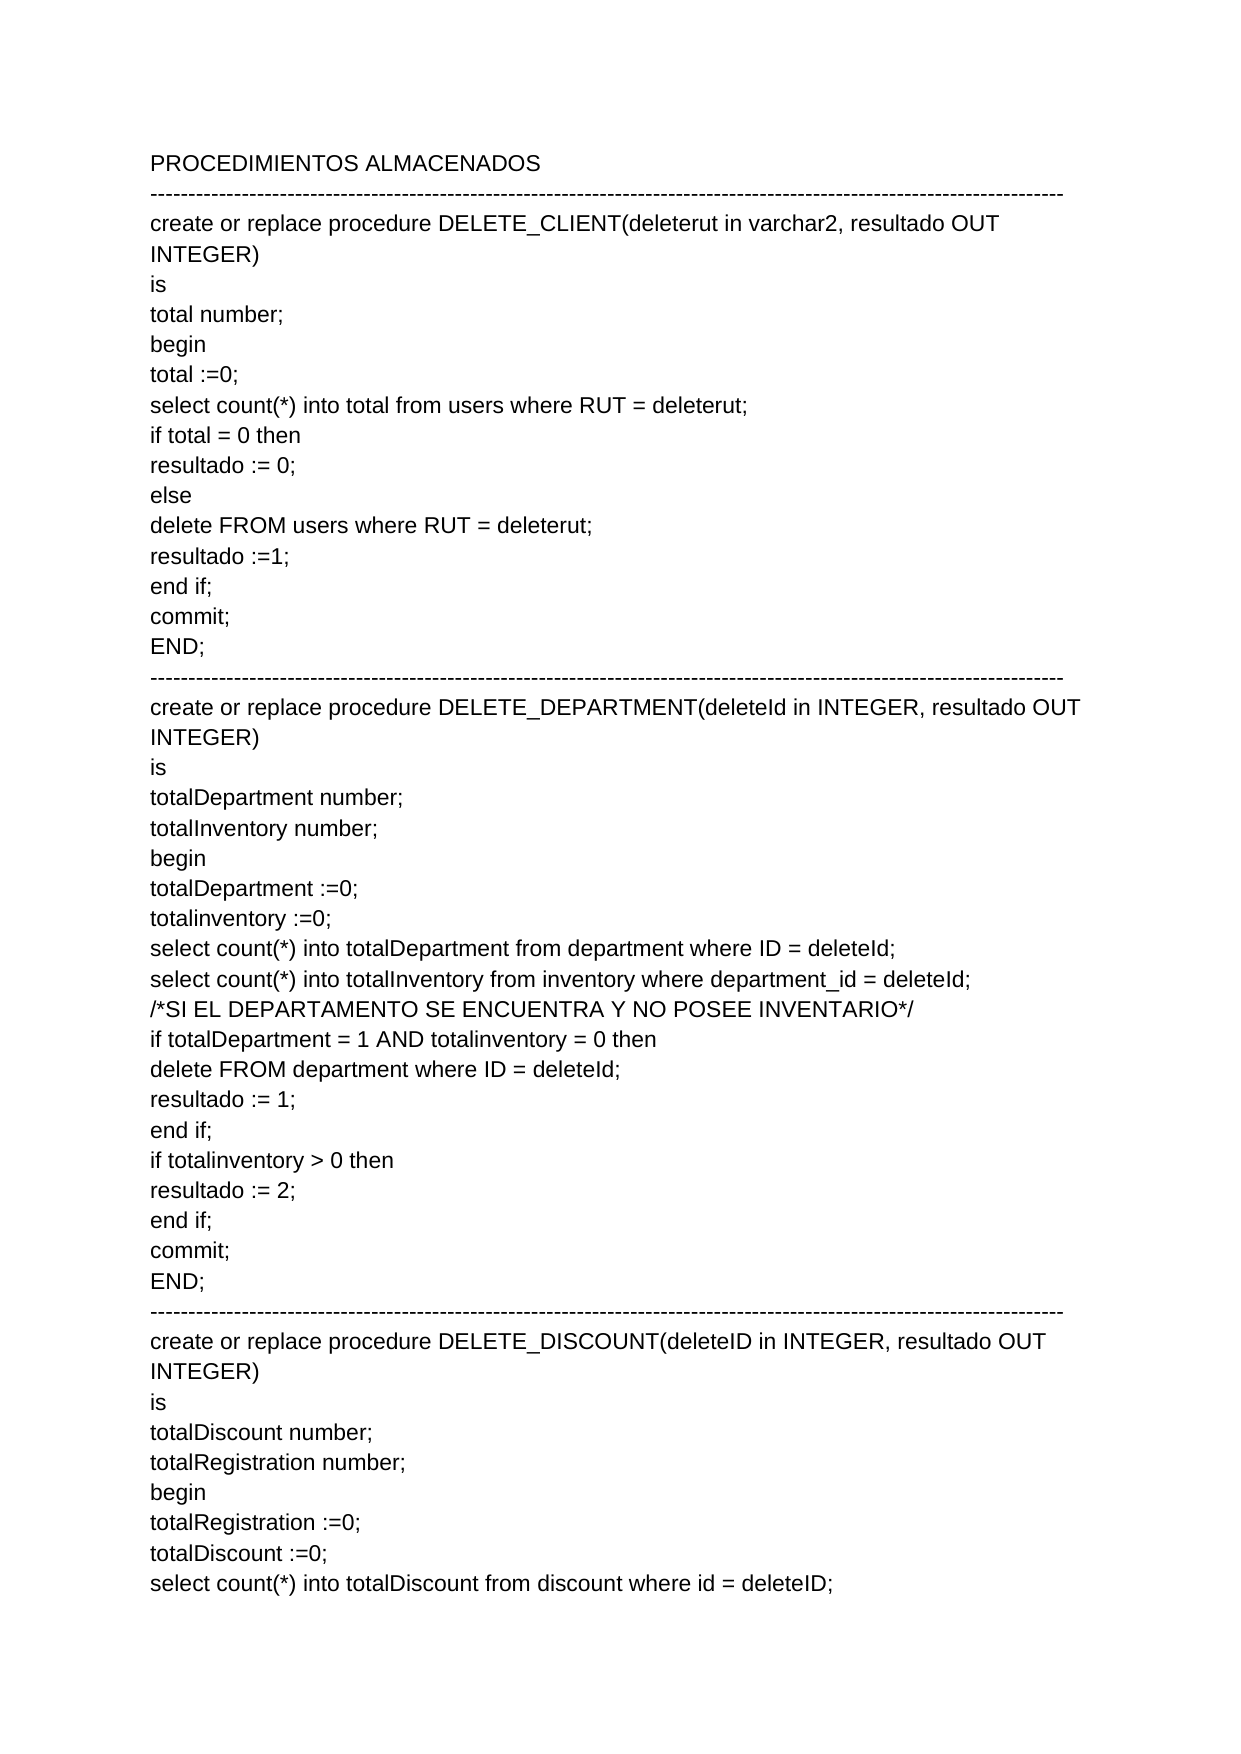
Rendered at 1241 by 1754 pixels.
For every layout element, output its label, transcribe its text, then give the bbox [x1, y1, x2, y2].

text create or replace procedure DELETE_CLIENT(deleterut in varchar2, resultado OUT INTEGER) [150, 210, 1090, 267]
text select count(*) into totalDiscount from discount where id = deleteID; [150, 1570, 1090, 1596]
text totalDiscount :=0; [150, 1539, 1090, 1566]
text totalRegistration number; [150, 1449, 1090, 1475]
text is [150, 271, 1090, 297]
text resultado := 2; [150, 1177, 1090, 1203]
text resultado := 1; [150, 1086, 1090, 1113]
text ------------------------------------------------------------------------------------------------------------------------ [150, 180, 1090, 207]
text if totalDepartment = 1 AND totalinventory = 0 then [150, 1026, 1090, 1052]
text totalInventory number; [150, 814, 1090, 841]
text ------------------------------------------------------------------------------------------------------------------------ [150, 663, 1090, 690]
text select count(*) into totalDepartment from department where ID = deleteId; [150, 935, 1090, 962]
text total number; [150, 301, 1090, 327]
text totalDiscount number; [150, 1419, 1090, 1445]
text /*SI EL DEPARTAMENTO SE ENCUENTRA Y NO POSEE INVENTARIO*/ [150, 996, 1090, 1022]
text end if; [150, 1117, 1090, 1143]
text totalRegistration :=0; [150, 1509, 1090, 1536]
text select count(*) into total from users where RUT = deleterut; [150, 392, 1090, 418]
text create or replace procedure DELETE_DEPARTMENT(deleteId in INTEGER, resultado OUT INTEGER) [150, 694, 1090, 750]
text ------------------------------------------------------------------------------------------------------------------------ [150, 1298, 1090, 1324]
text end if; [150, 573, 1090, 599]
text begin [150, 331, 1090, 358]
text create or replace procedure DELETE_DISCOUNT(deleteID in INTEGER, resultado OUT INTEGER) [150, 1328, 1090, 1385]
text is [150, 1388, 1090, 1415]
text commit; [150, 1237, 1090, 1264]
text if total = 0 then [150, 422, 1090, 448]
text resultado :=1; [150, 543, 1090, 569]
text PROCEDIMIENTOS ALMACENADOS [150, 150, 1090, 176]
text total :=0; [150, 361, 1090, 388]
text begin [150, 845, 1090, 871]
text delete FROM department where ID = deleteId; [150, 1056, 1090, 1083]
text if totalinventory > 0 then [150, 1147, 1090, 1173]
text delete FROM users where RUT = deleterut; [150, 512, 1090, 539]
text commit; [150, 603, 1090, 629]
text is [150, 754, 1090, 781]
text else [150, 482, 1090, 509]
text begin [150, 1479, 1090, 1506]
text resultado := 0; [150, 452, 1090, 478]
text totalDepartment :=0; [150, 875, 1090, 901]
text select count(*) into totalInventory from inventory where department_id = deleteId; [150, 966, 1090, 992]
text totalinventory :=0; [150, 905, 1090, 932]
text totalDepartment number; [150, 784, 1090, 811]
text END; [150, 633, 1090, 660]
text end if; [150, 1207, 1090, 1234]
text END; [150, 1268, 1090, 1294]
